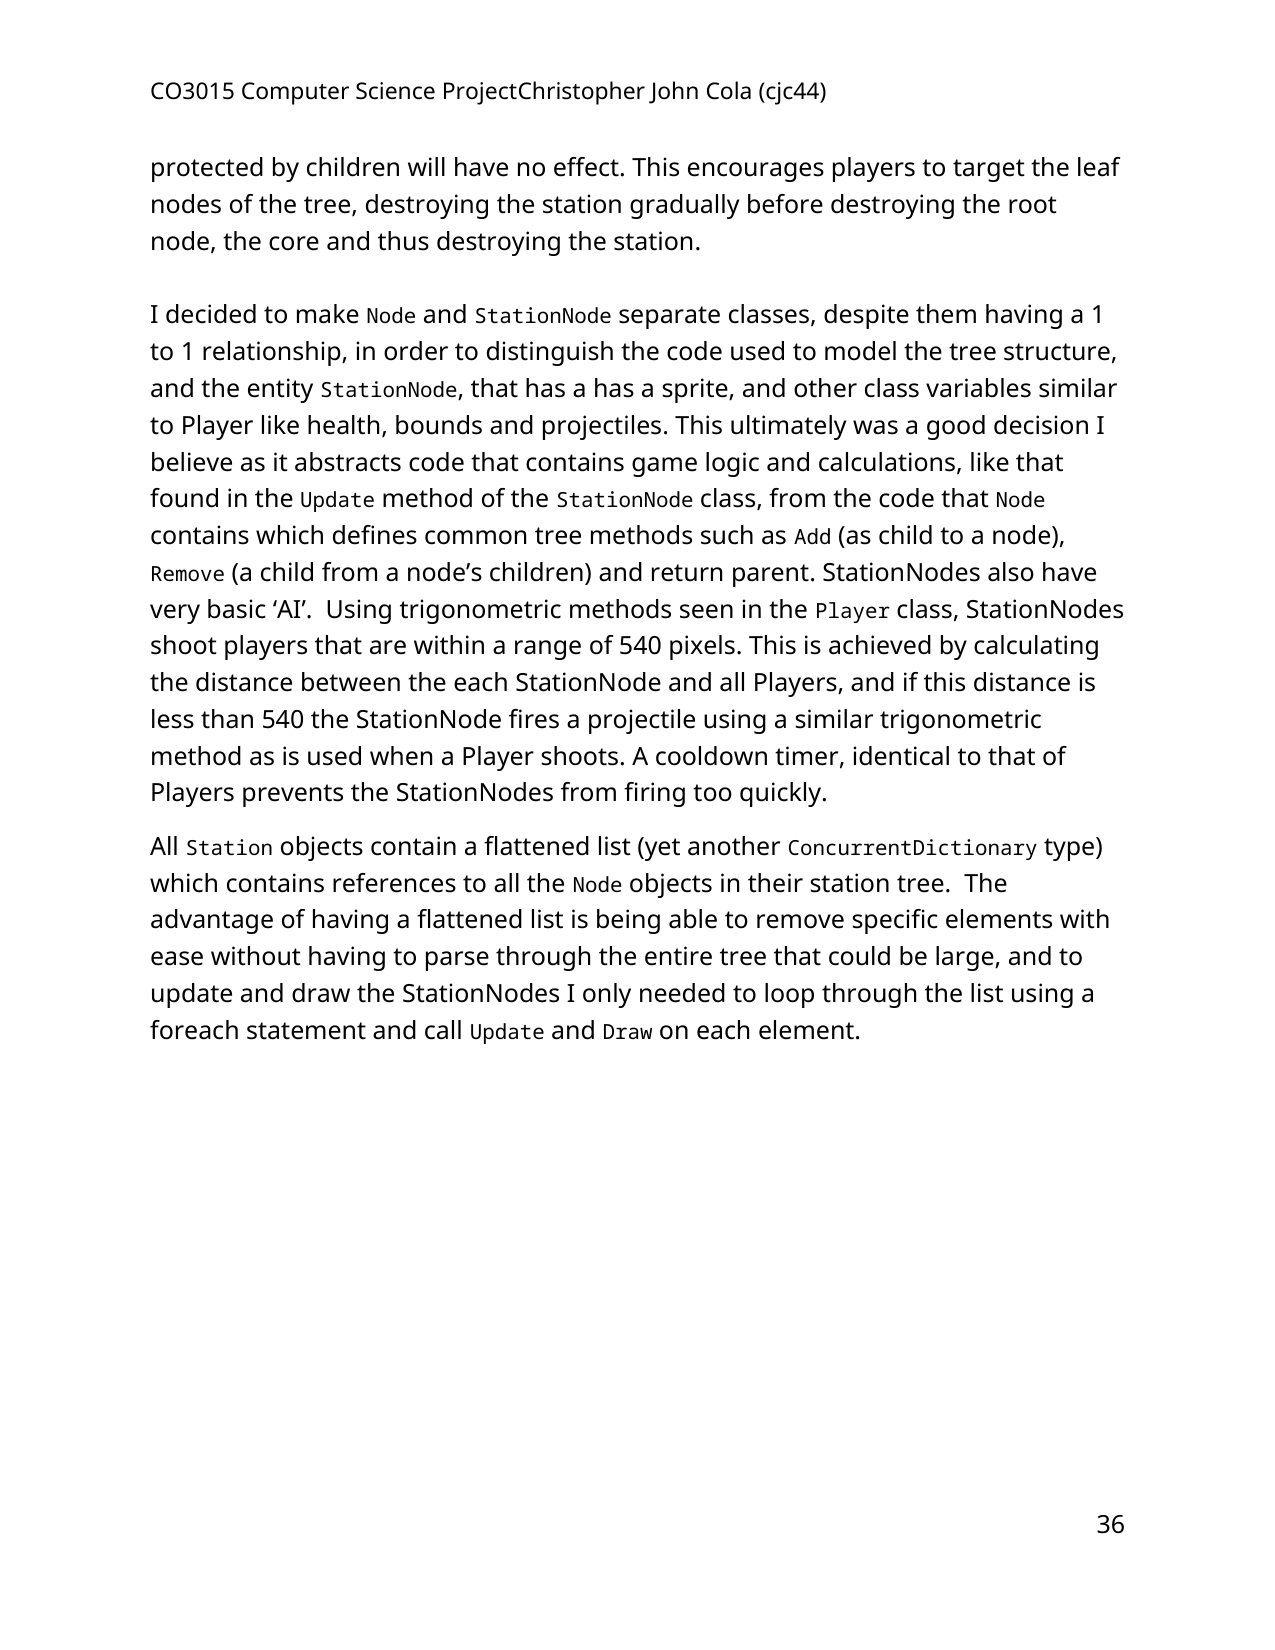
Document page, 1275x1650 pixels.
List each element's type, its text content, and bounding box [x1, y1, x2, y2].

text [150, 150, 1125, 258]
text All Station objects contain a flattened list (yet another ConcurrentDictionary type) which contains references to all the Node objects in their station tree. The advantage of having a flattened list is being able to remove specific elements with ease without having to parse through the entire tree that could be large, and to update and draw the StationNodes I only needed to loop through the list using a foreach statement and call Update and Draw on each element. [150, 828, 1125, 1046]
text I decided to make Node and StationNode separate classes, despite them having a 1 to 1 relationship, in order to distinguish the code used to model the tree structure, and the entity StationNode, that has a has a sprite, and other class variables similar to Player like health, bounds and projectiles. This ultimately was a good decision I believe as it abstracts code that contains game logic and calculations, like that found in the Update method of the StationNode class, from the code that Node contains which defines common tree methods such as Add (as child to a node), Remove (a child from a node’s children) and return parent. StationNodes also have very basic ‘AI’. Using trigonometric methods seen in the Player class, StationNodes shoot players that are within a range of 540 pixels. This is achieved by calculating the distance between the each StationNode and all Players, and if this distance is less than 540 the StationNode fires a projectile using a similar trigonometric method as is used when a Player shoots. A cooldown timer, identical to that of Players prevents the StationNodes from firing too quickly. [150, 297, 1125, 809]
